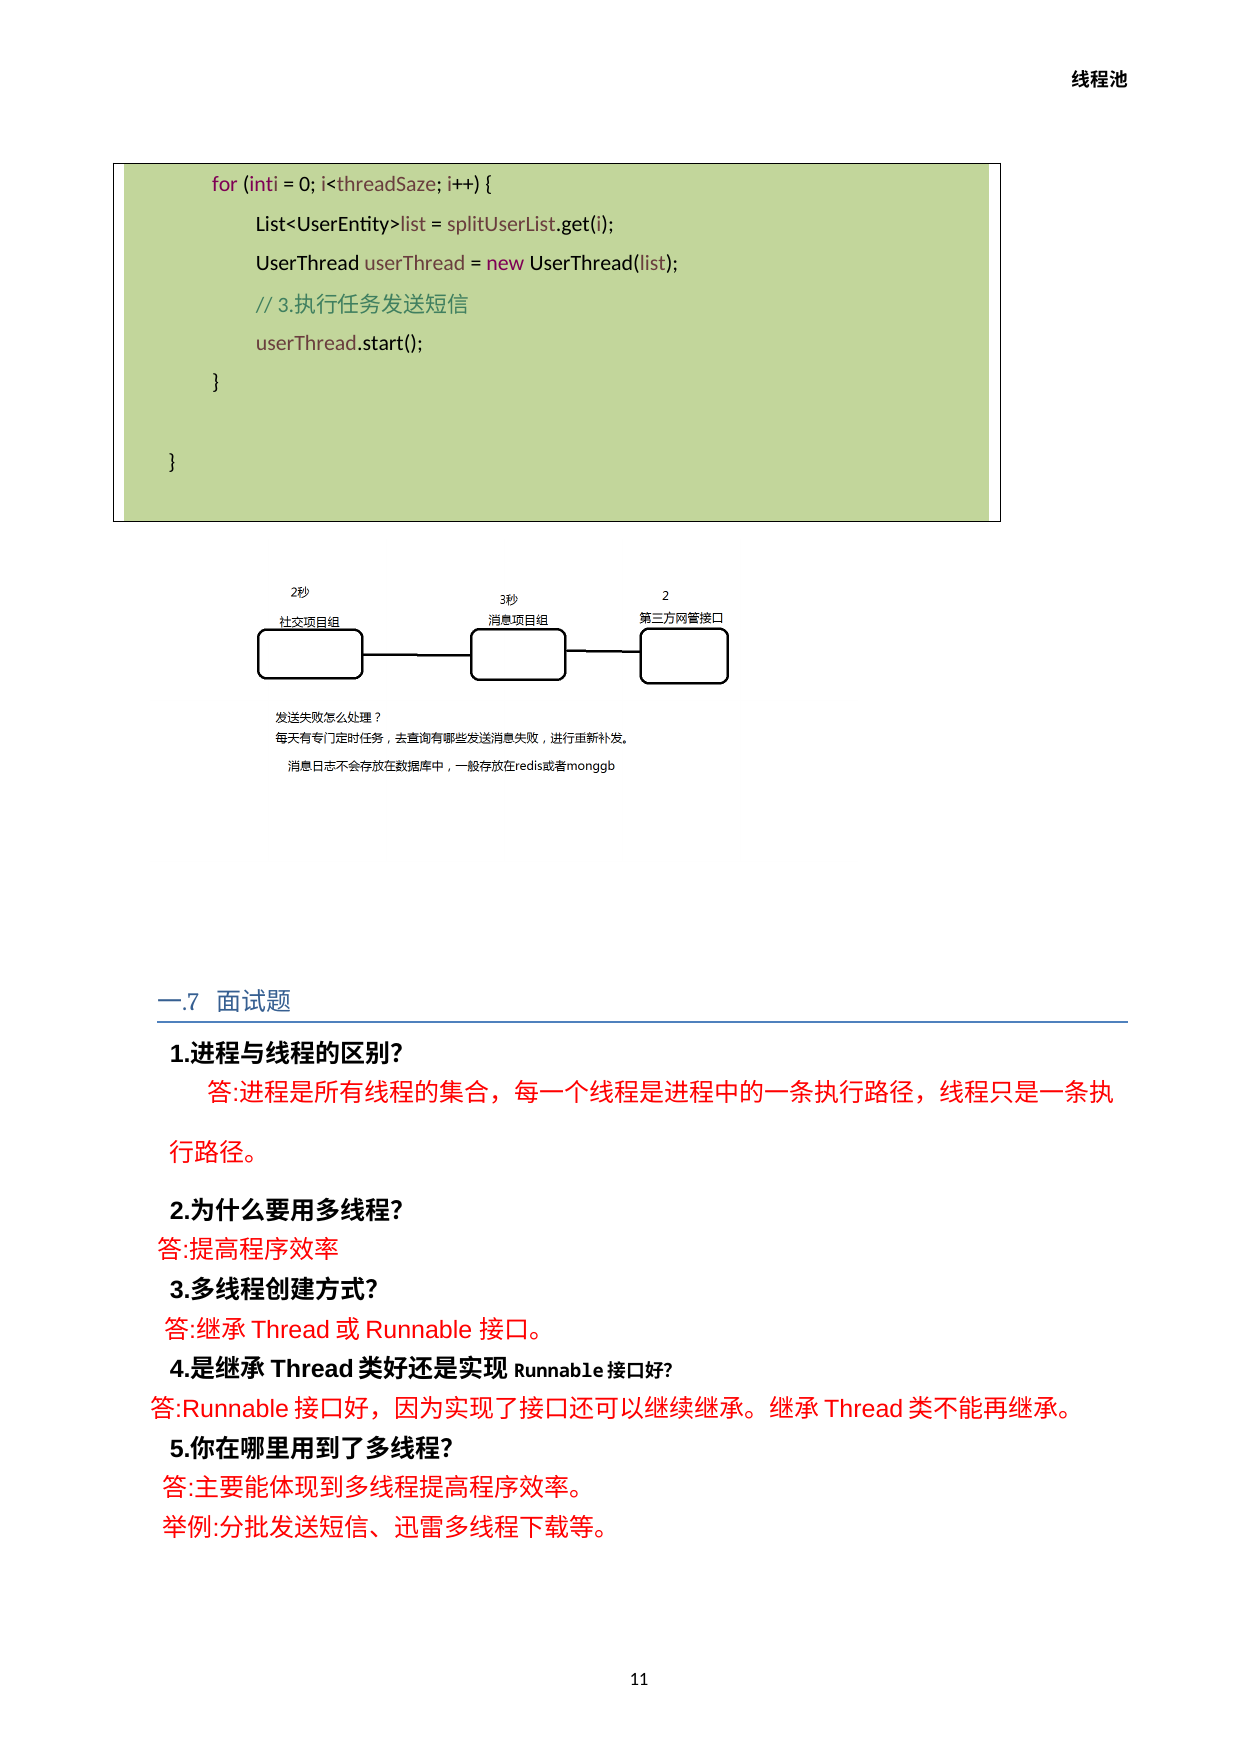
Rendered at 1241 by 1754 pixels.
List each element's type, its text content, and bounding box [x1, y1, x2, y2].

text 举例:分批发送短信、迅雷多线程下载等。 [112, 1506, 1128, 1546]
list 多线程创建方式？ [169, 1268, 1128, 1307]
text 答:进程是所有线程的集合，每一个线程是进程中的一条执行路径，线程只是一条执行路径。 [169, 1071, 1128, 1170]
text 答:提高程序效率 [112, 1228, 1128, 1268]
subtitle 面试题 [157, 979, 1128, 1021]
text 答:主要能体现到多线程提高程序效率。 [112, 1466, 1128, 1506]
list 为什么要用多线程？ [169, 1188, 1128, 1228]
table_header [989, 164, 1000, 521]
text 答:Runnable接口好，因为实现了接口还可以继续继承。继承Thread类不能再继承。 [112, 1387, 1128, 1427]
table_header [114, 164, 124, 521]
text 答:继承Thread或Runnable 接口。 [112, 1307, 1128, 1347]
list 是继承Thread类好还是实现Runnable接口好？ [169, 1347, 1128, 1387]
picture [150, 539, 859, 862]
list 你在哪里用到了多线程？ [169, 1427, 1128, 1466]
list 进程与线程的区别？ [169, 1031, 1128, 1071]
